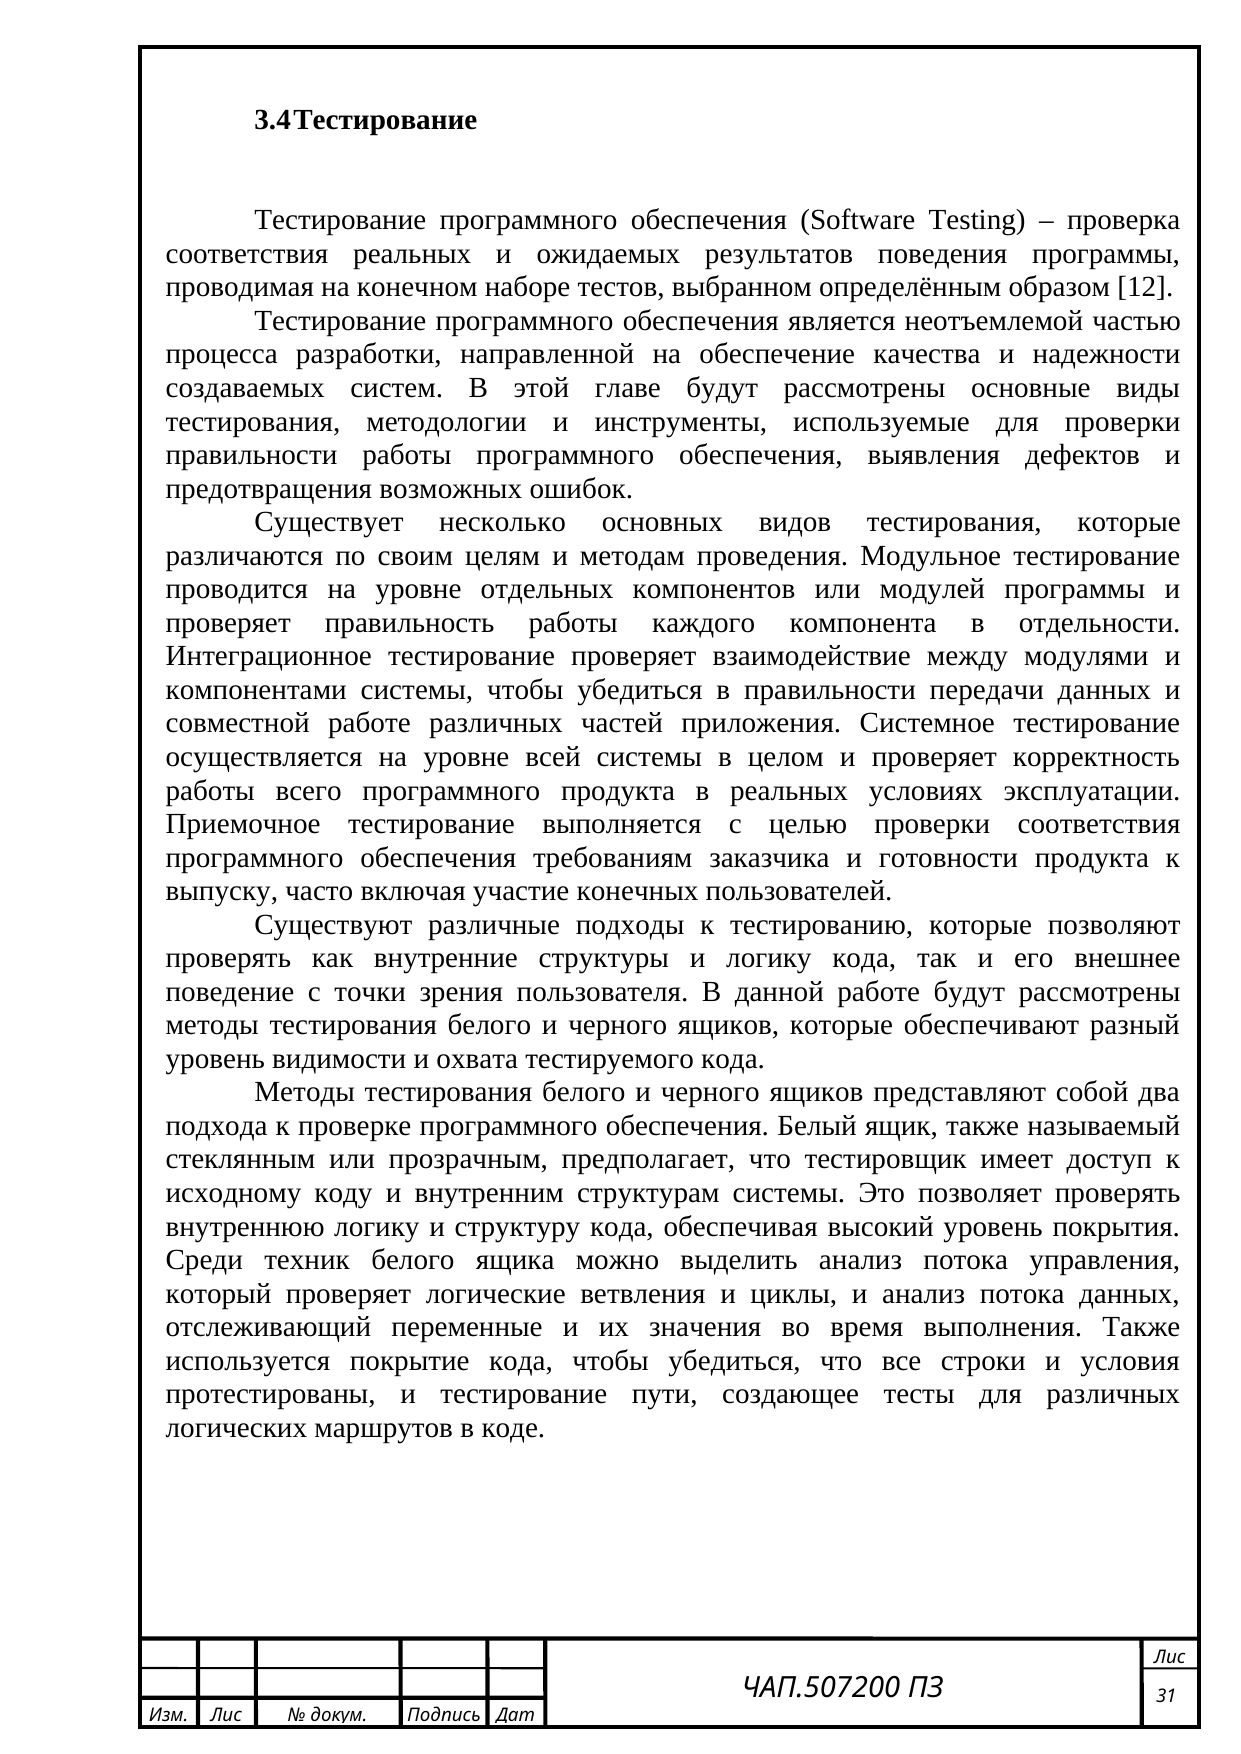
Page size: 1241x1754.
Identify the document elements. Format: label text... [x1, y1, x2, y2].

text Тестирование программного обеспечения является неотъемлемой частью процесса разработки, направленной на обеспечение качества и надежности создаваемых систем. В этой главе будут рассмотрены основные виды тестирования, методологии и инструменты, используемые для проверки правильности работы программного обеспечения, выявления дефектов и предотвращения возможных ошибок. [165, 303, 1181, 504]
text Существует несколько основных видов тестирования, которые различаются по своим целям и методам проведения. Модульное тестирование проводится на уровне отдельных компонентов или модулей программы и проверяет правильность работы каждого компонента в отдельности. Интеграционное тестирование проверяет взаимодействие между модулями и компонентами системы, чтобы убедиться в правильности передачи данных и совместной работе различных частей приложения. Системное тестирование осуществляется на уровне всей системы в целом и проверяет корректность работы всего программного продукта в реальных условиях эксплуатации. Приемочное тестирование выполняется с целью проверки соответствия программного обеспечения требованиям заказчика и готовности продукта к выпуску, часто включая участие конечных пользователей. [165, 504, 1181, 907]
subtitle Тестирование [254, 102, 1181, 135]
text Методы тестирования белого и черного ящиков представляют собой два подхода к проверке программного обеспечения. Белый ящик, также называемый стеклянным или прозрачным, предполагает, что тестировщик имеет доступ к исходному коду и внутренним структурам системы. Это позволяет проверять внутреннюю логику и структуру кода, обеспечивая высокий уровень покрытия. Среди техник белого ящика можно выделить анализ потока управления, который проверяет логические ветвления и циклы, и анализ потока данных, отслеживающий переменные и их значения во время выполнения. Также используется покрытие кода, чтобы убедиться, что все строки и условия протестированы, и тестирование пути, создающее тесты для различных логических маршрутов в коде. [165, 1074, 1181, 1443]
text Существуют различные подходы к тестированию, которые позволяют проверять как внутренние структуры и логику кода, так и его внешнее поведение с точки зрения пользователя. В данной работе будут рассмотрены методы тестирования белого и черного ящиков, которые обеспечивают разный уровень видимости и охвата тестируемого кода. [165, 907, 1181, 1074]
text Тестирование программного обеспечения (Software Testing) – проверка соответствия реальных и ожидаемых результатов поведения программы, проводимая на конечном наборе тестов, выбранном определённым образом [12]. [165, 202, 1181, 303]
